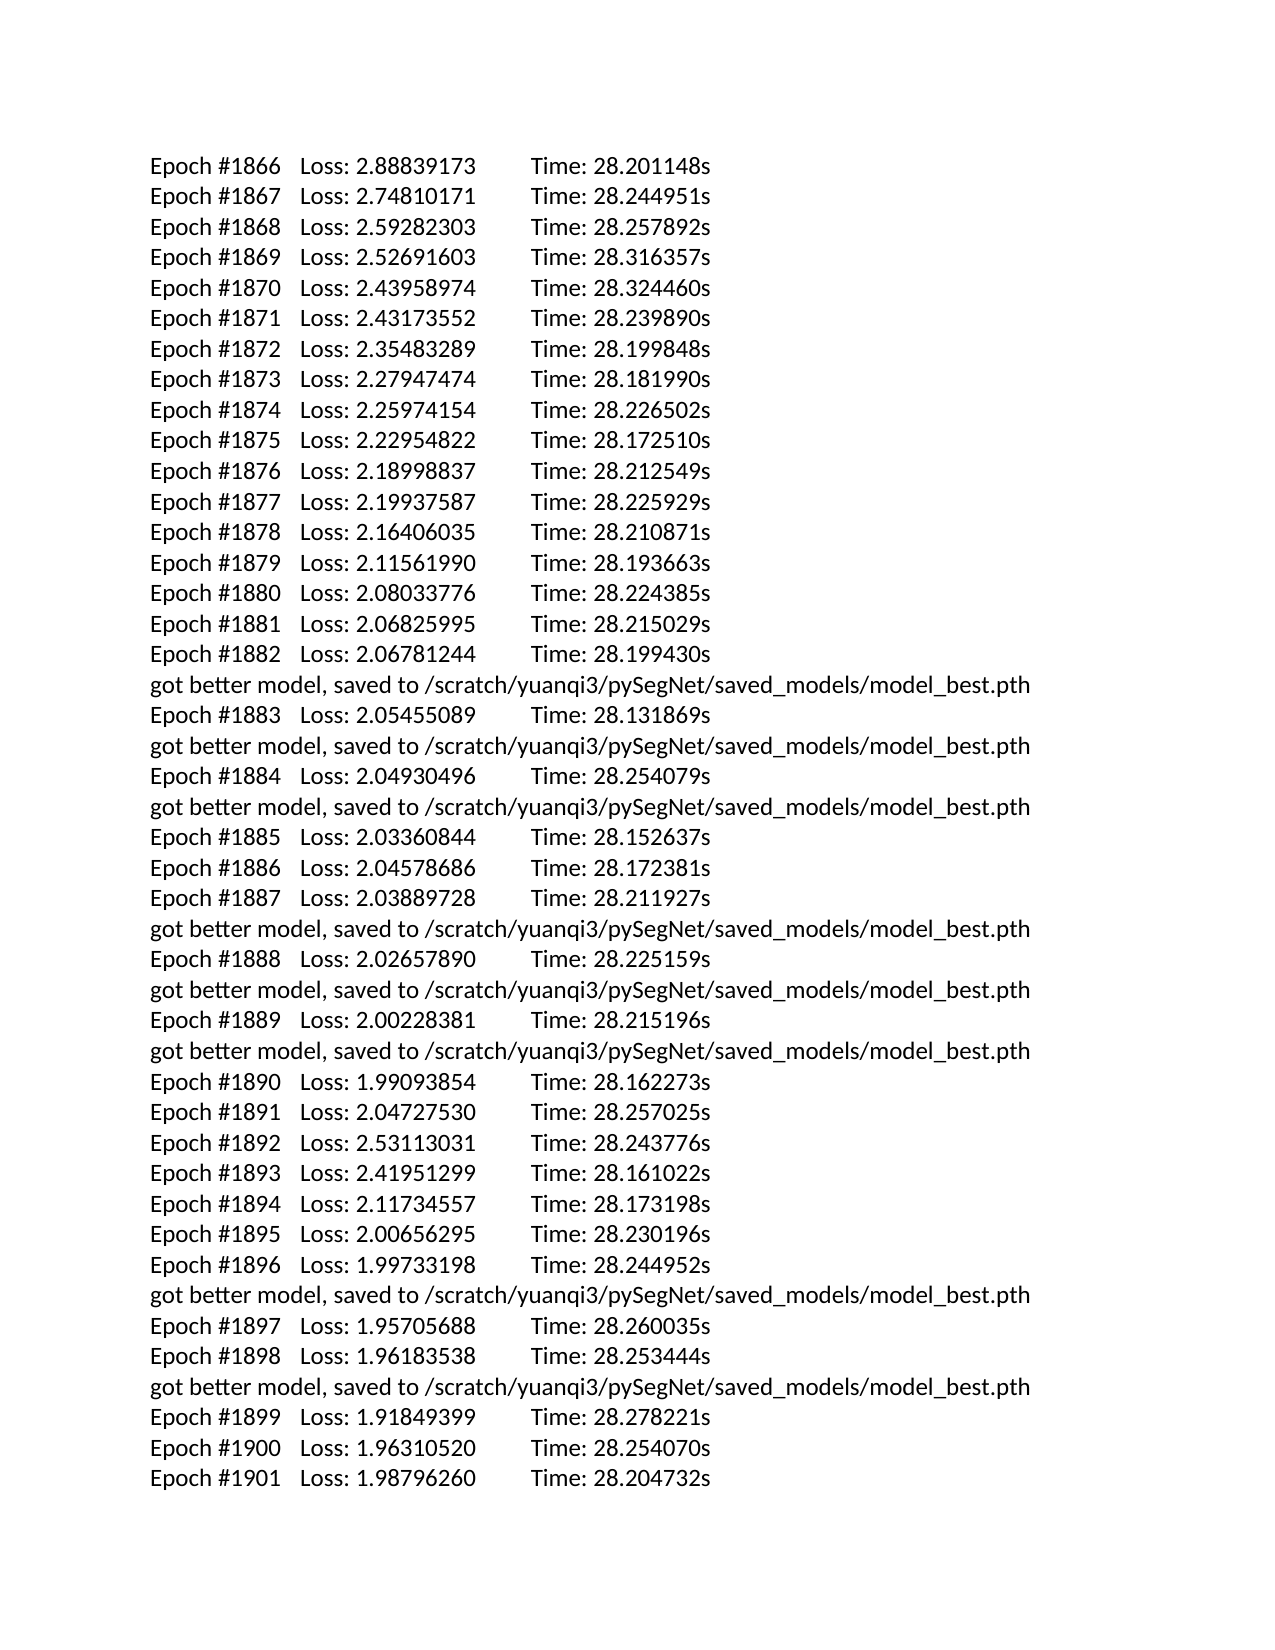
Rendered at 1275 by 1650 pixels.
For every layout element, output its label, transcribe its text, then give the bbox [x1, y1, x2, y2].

text Epoch #1894 Loss: 2.11734557 Time: 28.173198s [150, 1188, 1125, 1218]
text Epoch #1882 Loss: 2.06781244 Time: 28.199430s [150, 638, 1125, 669]
text Epoch #1883 Loss: 2.05455089 Time: 28.131869s [150, 699, 1125, 730]
text Epoch #1892 Loss: 2.53113031 Time: 28.243776s [150, 1127, 1125, 1157]
text Epoch #1869 Loss: 2.52691603 Time: 28.316357s [150, 242, 1125, 272]
text Epoch #1898 Loss: 1.96183538 Time: 28.253444s [150, 1340, 1125, 1371]
text Epoch #1868 Loss: 2.59282303 Time: 28.257892s [150, 211, 1125, 242]
text Epoch #1867 Loss: 2.74810171 Time: 28.244951s [150, 181, 1125, 211]
text Epoch #1874 Loss: 2.25974154 Time: 28.226502s [150, 394, 1125, 425]
text Epoch #1901 Loss: 1.98796260 Time: 28.204732s [150, 1462, 1125, 1493]
text got better model, saved to /scratch/yuanqi3/pySegNet/saved_models/model_best.pth [150, 1279, 1125, 1310]
text Epoch #1887 Loss: 2.03889728 Time: 28.211927s [150, 882, 1125, 913]
text Epoch #1896 Loss: 1.99733198 Time: 28.244952s [150, 1249, 1125, 1279]
text Epoch #1884 Loss: 2.04930496 Time: 28.254079s [150, 760, 1125, 791]
text Epoch #1879 Loss: 2.11561990 Time: 28.193663s [150, 547, 1125, 577]
text Epoch #1897 Loss: 1.95705688 Time: 28.260035s [150, 1310, 1125, 1340]
text Epoch #1870 Loss: 2.43958974 Time: 28.324460s [150, 272, 1125, 303]
text got better model, saved to /scratch/yuanqi3/pySegNet/saved_models/model_best.pth [150, 730, 1125, 760]
text Epoch #1866 Loss: 2.88839173 Time: 28.201148s [150, 150, 1125, 181]
text Epoch #1877 Loss: 2.19937587 Time: 28.225929s [150, 486, 1125, 516]
text Epoch #1878 Loss: 2.16406035 Time: 28.210871s [150, 516, 1125, 547]
text Epoch #1885 Loss: 2.03360844 Time: 28.152637s [150, 821, 1125, 852]
text Epoch #1871 Loss: 2.43173552 Time: 28.239890s [150, 303, 1125, 333]
text got better model, saved to /scratch/yuanqi3/pySegNet/saved_models/model_best.pth [150, 913, 1125, 943]
text Epoch #1876 Loss: 2.18998837 Time: 28.212549s [150, 455, 1125, 486]
text got better model, saved to /scratch/yuanqi3/pySegNet/saved_models/model_best.pth [150, 791, 1125, 821]
text got better model, saved to /scratch/yuanqi3/pySegNet/saved_models/model_best.pth [150, 1371, 1125, 1401]
text Epoch #1888 Loss: 2.02657890 Time: 28.225159s [150, 943, 1125, 974]
text got better model, saved to /scratch/yuanqi3/pySegNet/saved_models/model_best.pth [150, 669, 1125, 699]
text got better model, saved to /scratch/yuanqi3/pySegNet/saved_models/model_best.pth [150, 1035, 1125, 1066]
text Epoch #1881 Loss: 2.06825995 Time: 28.215029s [150, 608, 1125, 638]
text Epoch #1895 Loss: 2.00656295 Time: 28.230196s [150, 1218, 1125, 1249]
text Epoch #1893 Loss: 2.41951299 Time: 28.161022s [150, 1157, 1125, 1188]
text Epoch #1889 Loss: 2.00228381 Time: 28.215196s [150, 1004, 1125, 1035]
text Epoch #1890 Loss: 1.99093854 Time: 28.162273s [150, 1066, 1125, 1096]
text Epoch #1873 Loss: 2.27947474 Time: 28.181990s [150, 364, 1125, 394]
text Epoch #1875 Loss: 2.22954822 Time: 28.172510s [150, 425, 1125, 455]
text Epoch #1872 Loss: 2.35483289 Time: 28.199848s [150, 333, 1125, 364]
text Epoch #1880 Loss: 2.08033776 Time: 28.224385s [150, 577, 1125, 608]
text Epoch #1886 Loss: 2.04578686 Time: 28.172381s [150, 852, 1125, 882]
text Epoch #1891 Loss: 2.04727530 Time: 28.257025s [150, 1096, 1125, 1127]
text Epoch #1899 Loss: 1.91849399 Time: 28.278221s [150, 1401, 1125, 1432]
text got better model, saved to /scratch/yuanqi3/pySegNet/saved_models/model_best.pth [150, 974, 1125, 1004]
text Epoch #1900 Loss: 1.96310520 Time: 28.254070s [150, 1432, 1125, 1462]
